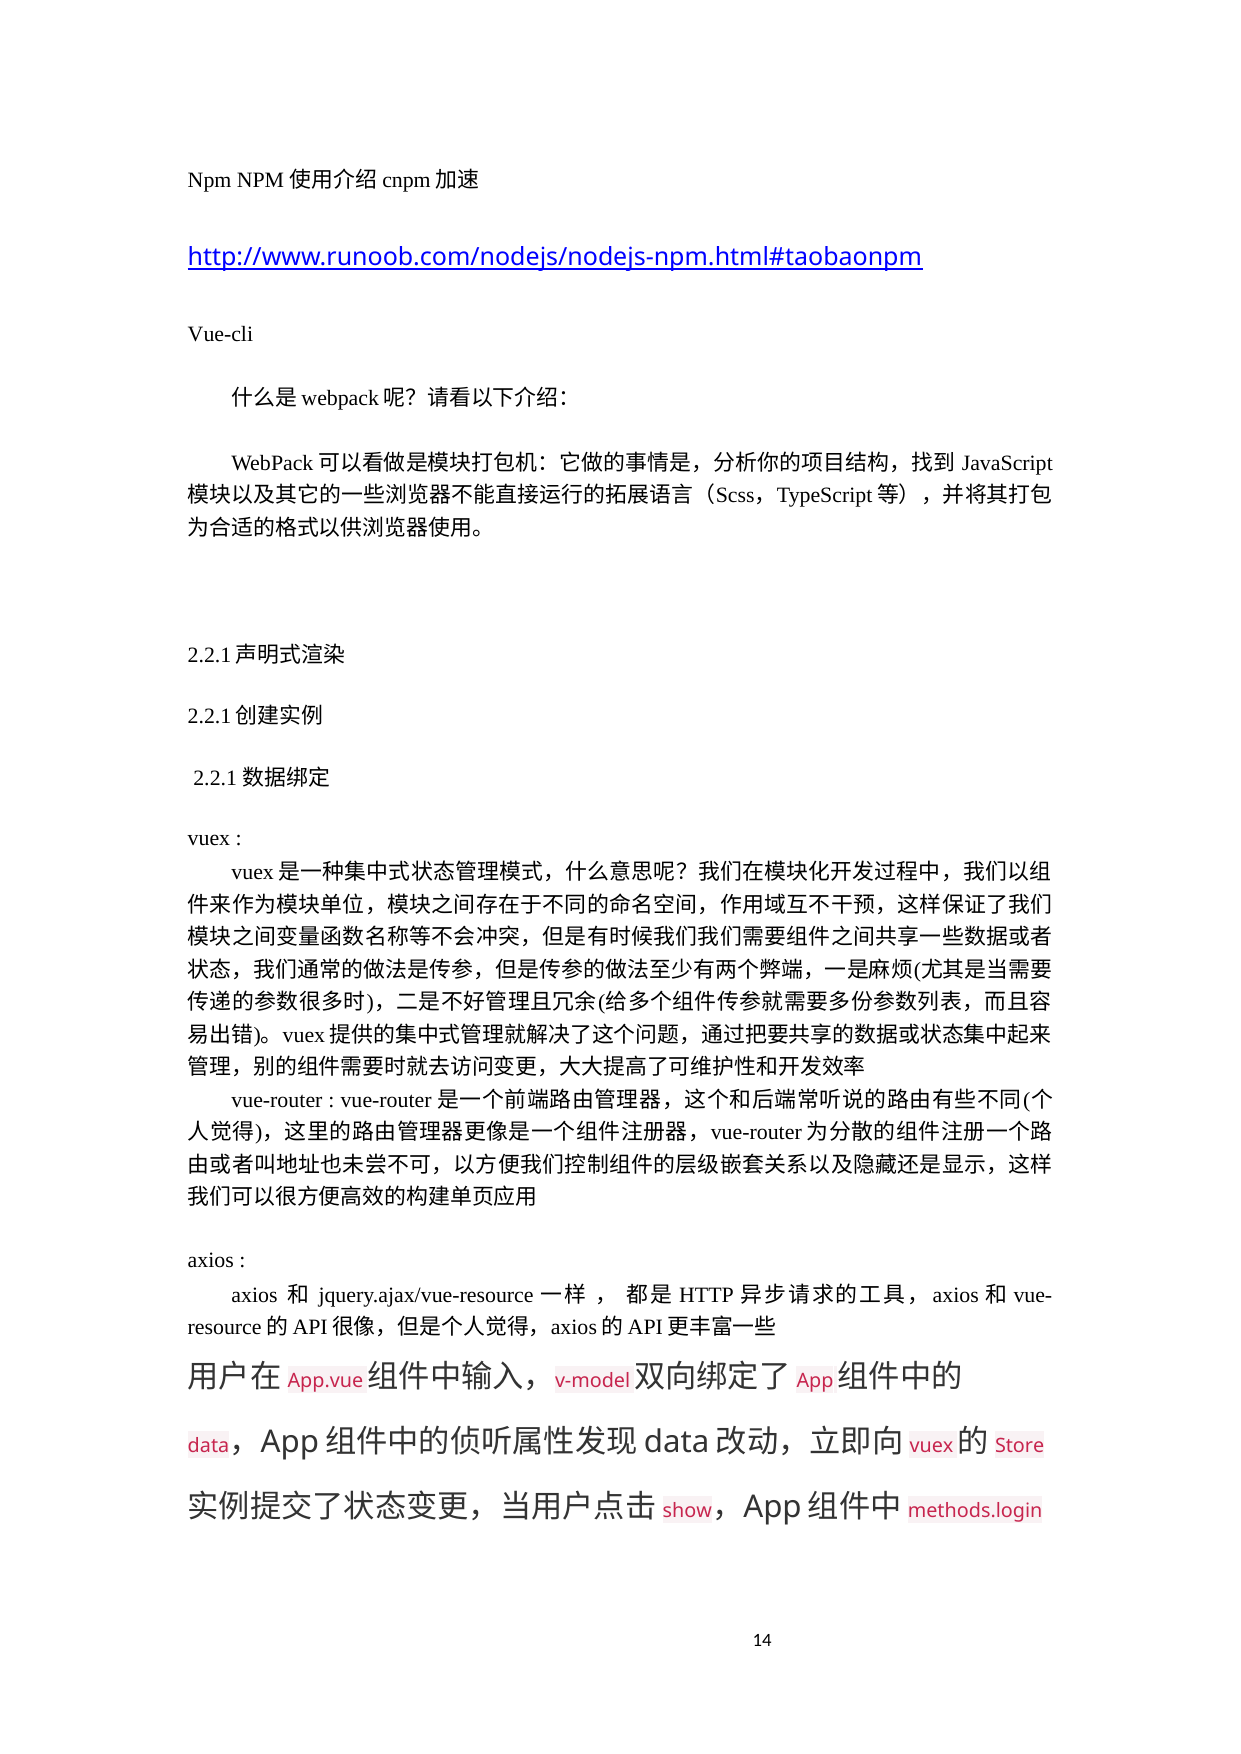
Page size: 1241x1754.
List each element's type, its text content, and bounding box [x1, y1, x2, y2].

text http://www.runoob.com/nodejs/nodejs-npm.html#taobaonpm [187, 224, 1053, 289]
subtitle Vue-cli [187, 318, 1053, 350]
text axios : [187, 1244, 1053, 1276]
text axios 和 jquery.ajax/vue-resource一样 ， 都是HTTP异步请求的工具，axios和vue-resource的API很像，但是个人觉得，axios的API更丰富一些 [187, 1276, 1053, 1341]
text 什么是webpack呢？请看以下介绍： [187, 379, 1053, 412]
text vuex是一种集中式状态管理模式，什么意思呢？我们在模块化开发过程中，我们以组件来作为模块单位，模块之间存在于不同的命名空间，作用域互不干预，这样保证了我们模块之间变量函数名称等不会冲突，但是有时候我们我们需要组件之间共享一些数据或者状态，我们通常的做法是传参，但是传参的做法至少有两个弊端，一是麻烦(尤其是当需要传递的参数很多时)，二是不好管理且冗余(给多个组件传参就需要多份参数列表，而且容易出错)。vuex提供的集中式管理就解决了这个问题，通过把要共享的数据或状态集中起来管理，别的组件需要时就去访问变更，大大提高了可维护性和开发效率 [187, 854, 1053, 1081]
text vue-router : vue-router是一个前端路由管理器，这个和后端常听说的路由有些不同(个人觉得)，这里的路由管理器更像是一个组件注册器，vue-router为分散的组件注册一个路由或者叫地址也未尝不可，以方便我们控制组件的层级嵌套关系以及隐藏还是显示，这样我们可以很方便高效的构建单页应用 [187, 1081, 1053, 1211]
text WebPack可以看做是模块打包机：它做的事情是，分析你的项目结构，找到JavaScript模块以及其它的一些浏览器不能直接运行的拓展语言（Scss，TypeScript等），并将其打包为合适的格式以供浏览器使用。 [187, 444, 1053, 542]
subtitle 2.2.1创建实例 [187, 698, 1053, 730]
text vuex : [187, 821, 1053, 854]
subtitle 2.2.1 数据绑定 [187, 759, 1053, 792]
subtitle Npm NPM 使用介绍 cnpm加速 [187, 162, 1053, 194]
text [187, 1341, 1053, 1536]
subtitle 2.2.1声明式渲染 [187, 636, 1053, 669]
